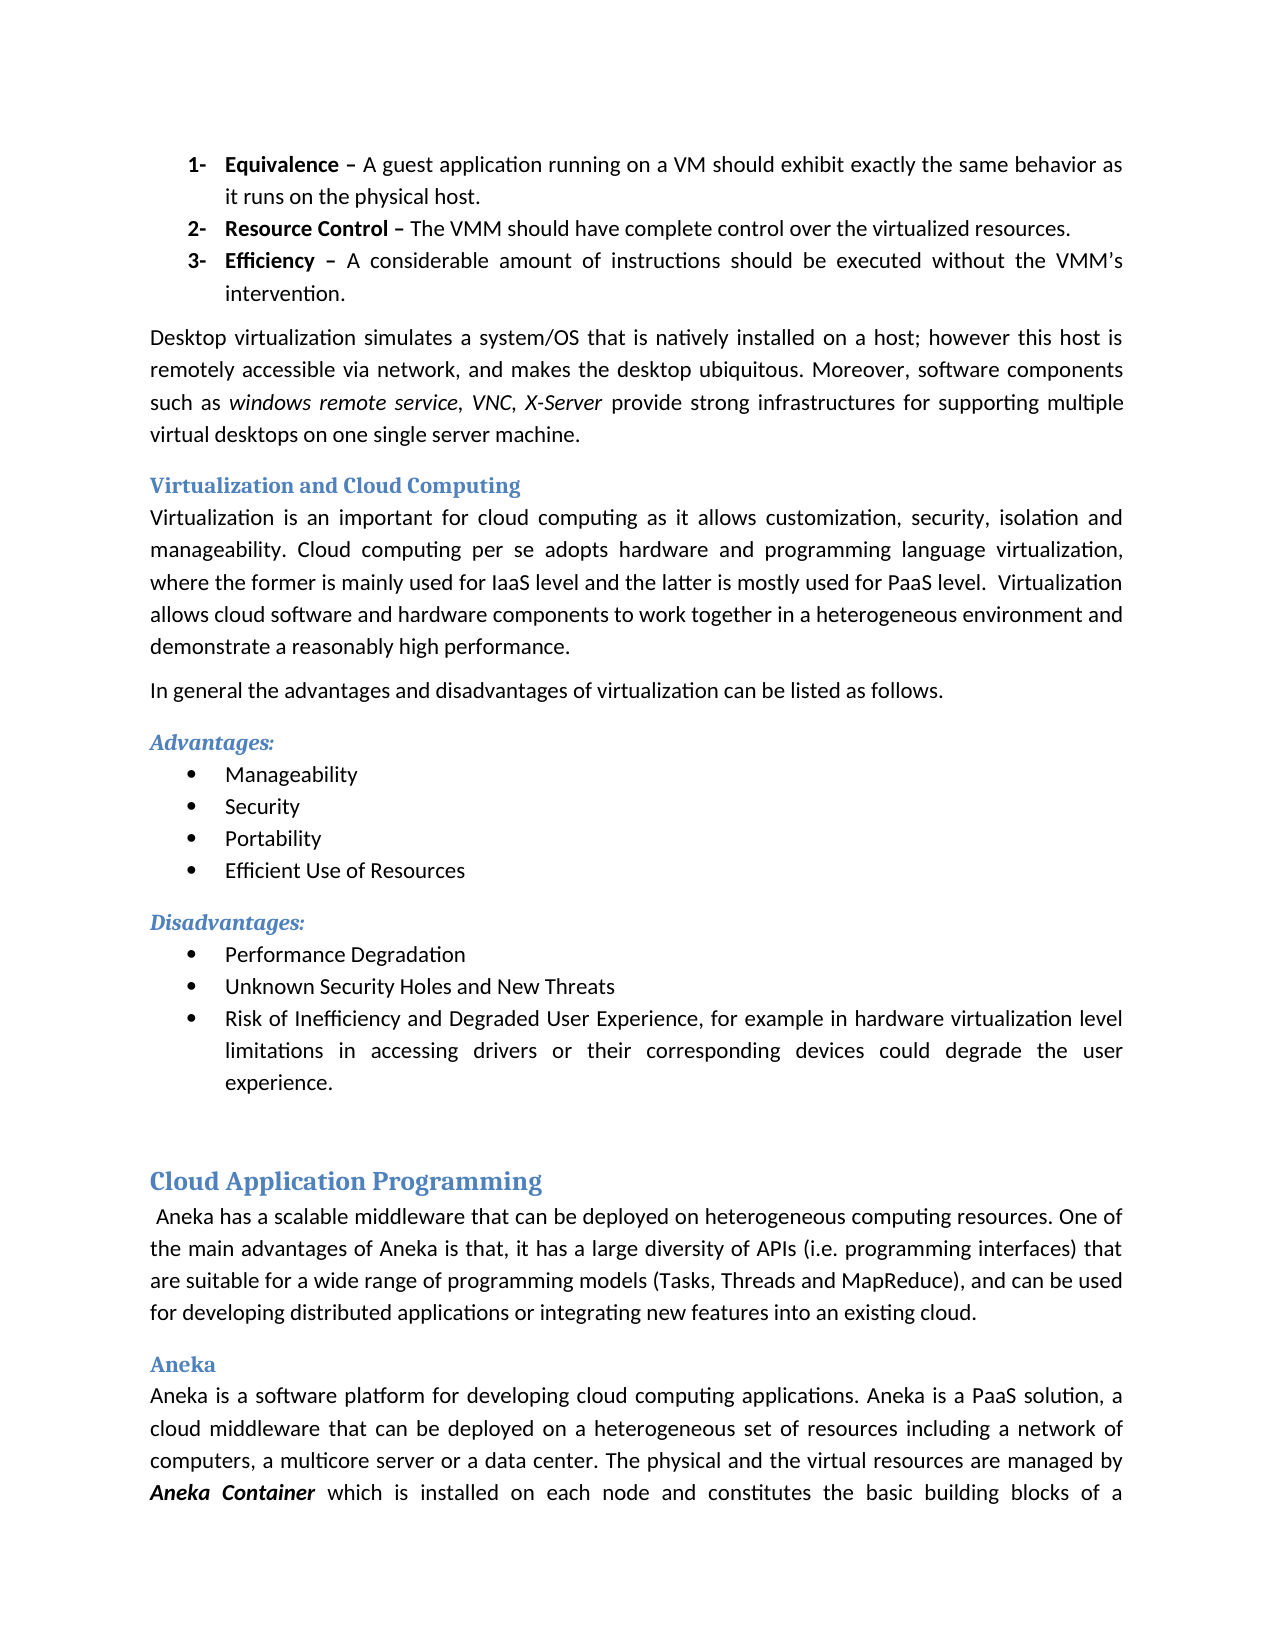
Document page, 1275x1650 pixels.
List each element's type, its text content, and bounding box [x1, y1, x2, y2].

subtitle Advantages: [150, 730, 1125, 756]
list Security [187, 792, 1125, 820]
list Performance Degradation [187, 940, 1125, 968]
list Risk of Inefficiency and Degraded User Experience, for example in hardware virtualization level limitations in accessing drivers or their corresponding devices could degrade the user experience. [187, 1004, 1125, 1096]
list Manageability [187, 760, 1125, 788]
list Resource Control – The VMM should have complete control over the virtualized resources. [187, 214, 1125, 242]
list Equivalence – A guest application running on a VM should exhibit exactly the same behavior as it runs on the physical host. [187, 150, 1125, 210]
text Aneka has a scalable middleware that can be deployed on heterogeneous computing resources. One of the main advantages of Aneka is that, it has a large diversity of APIs (i.e. programming interfaces) that are suitable for a wide range of programming models (Tasks, Threads and MapReduce), and can be used for developing distributed applications or integrating new features into an existing cloud. [150, 1202, 1125, 1326]
list Portability [187, 824, 1125, 852]
text Desktop virtualization simulates a system/OS that is natively installed on a host; however this host is remotely accessible via network, and makes the desktop ubiquitous. Moreover, software components such as windows remote service, VNC, X-Server provide strong infrastructures for supporting multiple virtual desktops on one single server machine. [150, 323, 1125, 448]
list Unknown Security Holes and New Threats [187, 972, 1125, 1000]
text In general the advantages and disadvantages of virtualization can be listed as follows. [150, 677, 1125, 705]
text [150, 1382, 1125, 1506]
list Efficiency – A considerable amount of instructions should be executed without the VMM’s intervention. [187, 247, 1125, 307]
subtitle Disadvantages: [150, 909, 1125, 936]
subtitle Virtualization and Cloud Computing [150, 473, 1125, 499]
text Virtualization is an important for cloud computing as it allows customization, security, isolation and manageability. Cloud computing per se adopts hardware and programming language virtualization, where the former is mainly used for IaaS level and the latter is mostly used for PaaS level. Virtualization allows cloud software and hardware components to work together in a heterogeneous environment and demonstrate a reasonably high performance. [150, 503, 1125, 660]
list Efficient Use of Resources [187, 856, 1125, 884]
subtitle Cloud Application Programming [150, 1166, 1125, 1197]
subtitle Aneka [150, 1351, 1125, 1378]
